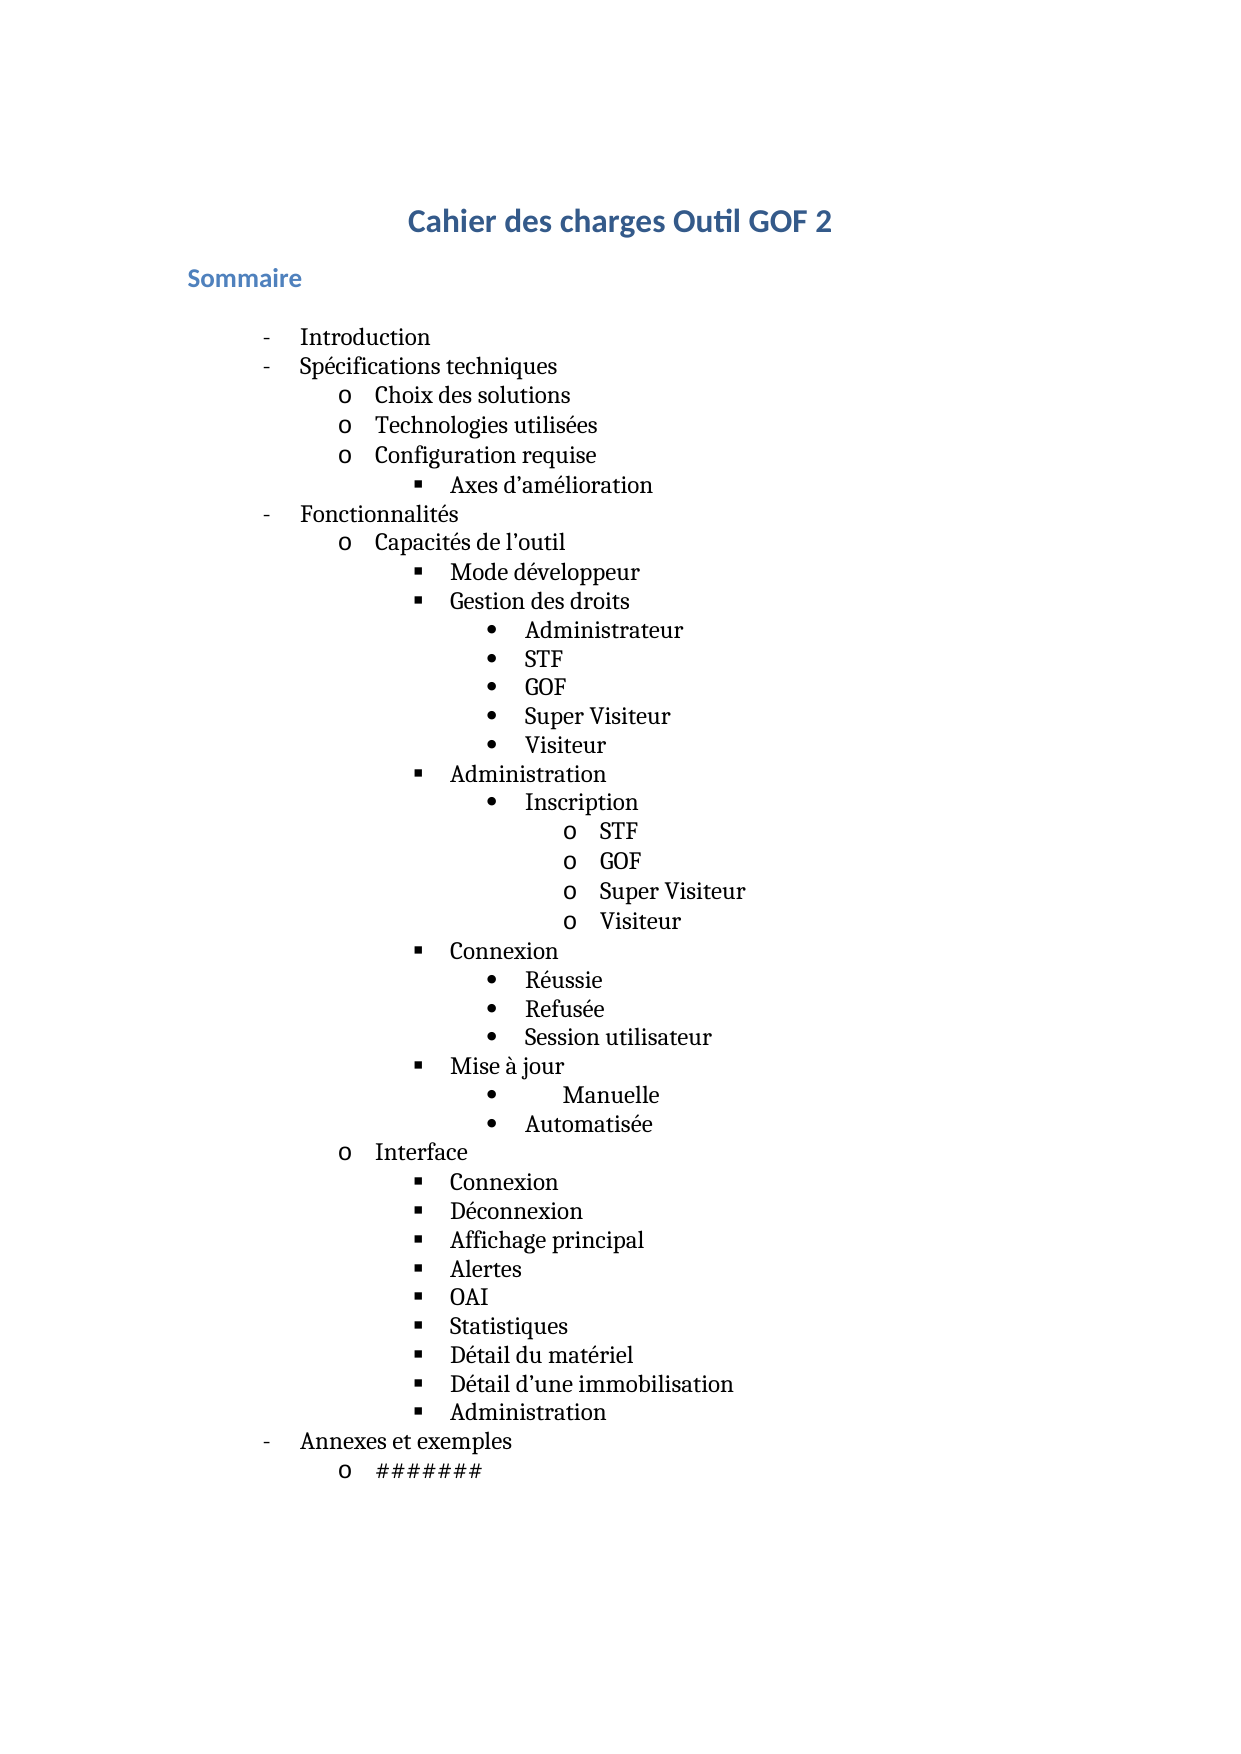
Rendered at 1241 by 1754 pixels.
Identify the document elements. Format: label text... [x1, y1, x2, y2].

subtitle Cahier des charges Outil GOF 2 [187, 200, 1053, 241]
list Mise à jour [412, 1052, 1053, 1081]
list Administration [412, 1398, 1053, 1427]
list Fonctionnalités [262, 499, 1053, 528]
list Détail du matériel [412, 1341, 1053, 1369]
list Super Visiteur [487, 702, 1053, 731]
list OAI [412, 1283, 1053, 1312]
list Réussie [487, 966, 1053, 994]
list Choix des solutions [337, 381, 1053, 411]
list GOF [487, 673, 1053, 702]
list Affichage principal [412, 1226, 1053, 1254]
list STF [562, 817, 1053, 847]
list Axes d’amélioration [412, 471, 1053, 499]
list Gestion des droits [412, 587, 1053, 616]
list Session utilisateur [487, 1023, 1053, 1052]
list Technologies utilisées [337, 411, 1053, 441]
list Super Visiteur [562, 877, 1053, 907]
list Configuration requise [337, 441, 1053, 471]
subtitle Sommaire [187, 262, 1053, 294]
list Capacités de l’outil [337, 528, 1053, 558]
list Annexes et exemples [262, 1427, 1053, 1456]
list Introduction [262, 323, 1053, 352]
list Mode développeur [412, 558, 1053, 587]
list GOF [562, 847, 1053, 877]
list Interface [337, 1138, 1053, 1168]
list ####### [337, 1456, 1053, 1486]
list Connexion [412, 937, 1053, 966]
list Refusée [487, 994, 1053, 1023]
list Inscription [487, 788, 1053, 817]
list Manuelle [487, 1081, 1053, 1109]
list Détail d’une immobilisation [412, 1369, 1053, 1398]
list Automatisée [487, 1109, 1053, 1138]
list Spécifications techniques [262, 352, 1053, 381]
list Statistiques [412, 1312, 1053, 1341]
list Administration [412, 759, 1053, 788]
list Visiteur [562, 907, 1053, 937]
list Déconnexion [412, 1197, 1053, 1226]
list STF [487, 644, 1053, 673]
list Visiteur [487, 731, 1053, 759]
list Alertes [412, 1254, 1053, 1283]
list Administrateur [487, 616, 1053, 644]
list Connexion [412, 1168, 1053, 1197]
